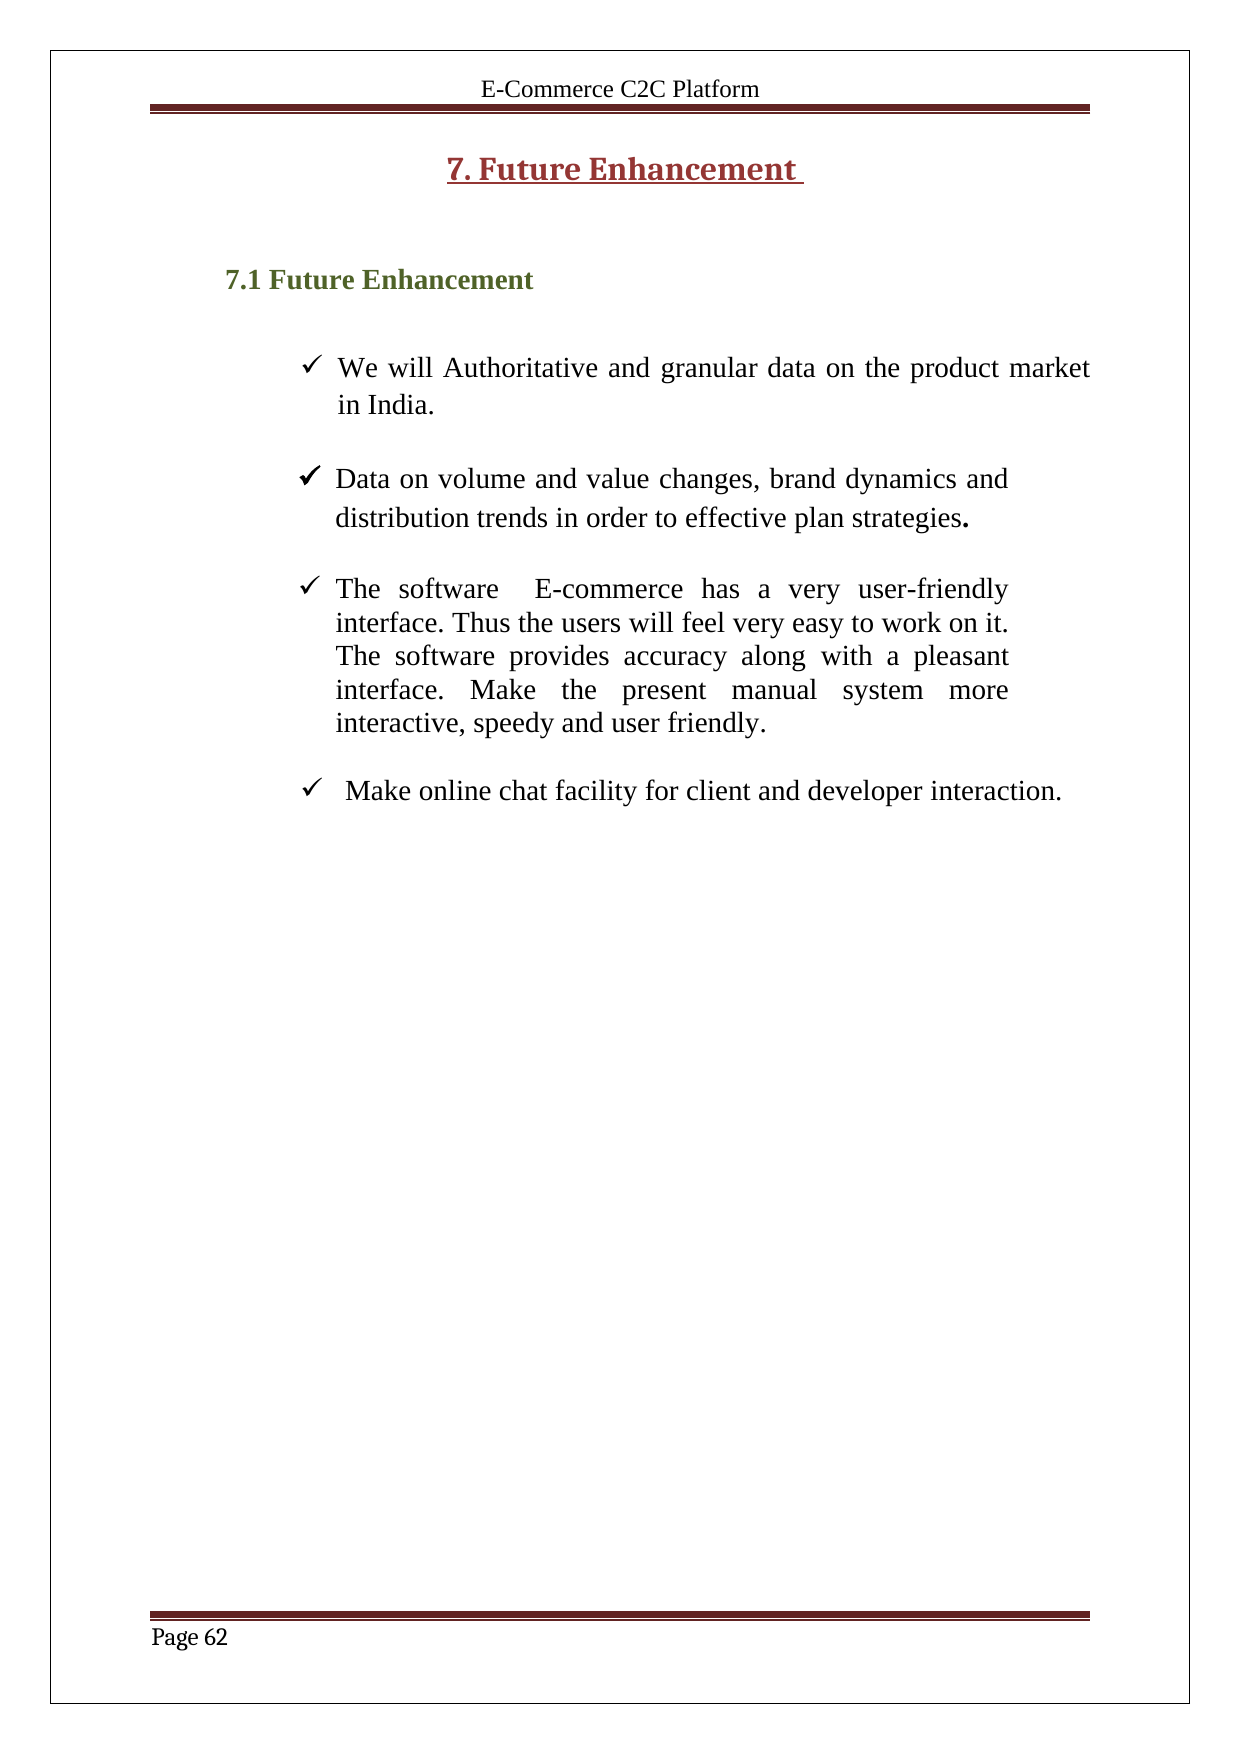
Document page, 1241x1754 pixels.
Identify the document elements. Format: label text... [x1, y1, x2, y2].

list The software E-commerce has a very user-friendly interface. Thus the users will feel very easy to work on it. The software provides accuracy along with a pleasant interface. Make the present manual system more interactive, speedy and user friendly. [298, 571, 1009, 739]
subtitle 7. Future Enhancement [153, 150, 1090, 188]
list Make online chat facility for client and developer interaction. [300, 773, 1090, 807]
list Data on volume and value changes, brand dynamics and distribution trends in order to effective plan strategies. [298, 461, 1009, 533]
list We will Authoritative and granular data on the product market in India. [300, 350, 1090, 421]
text 7.1 Future Enhancement [225, 262, 1090, 296]
